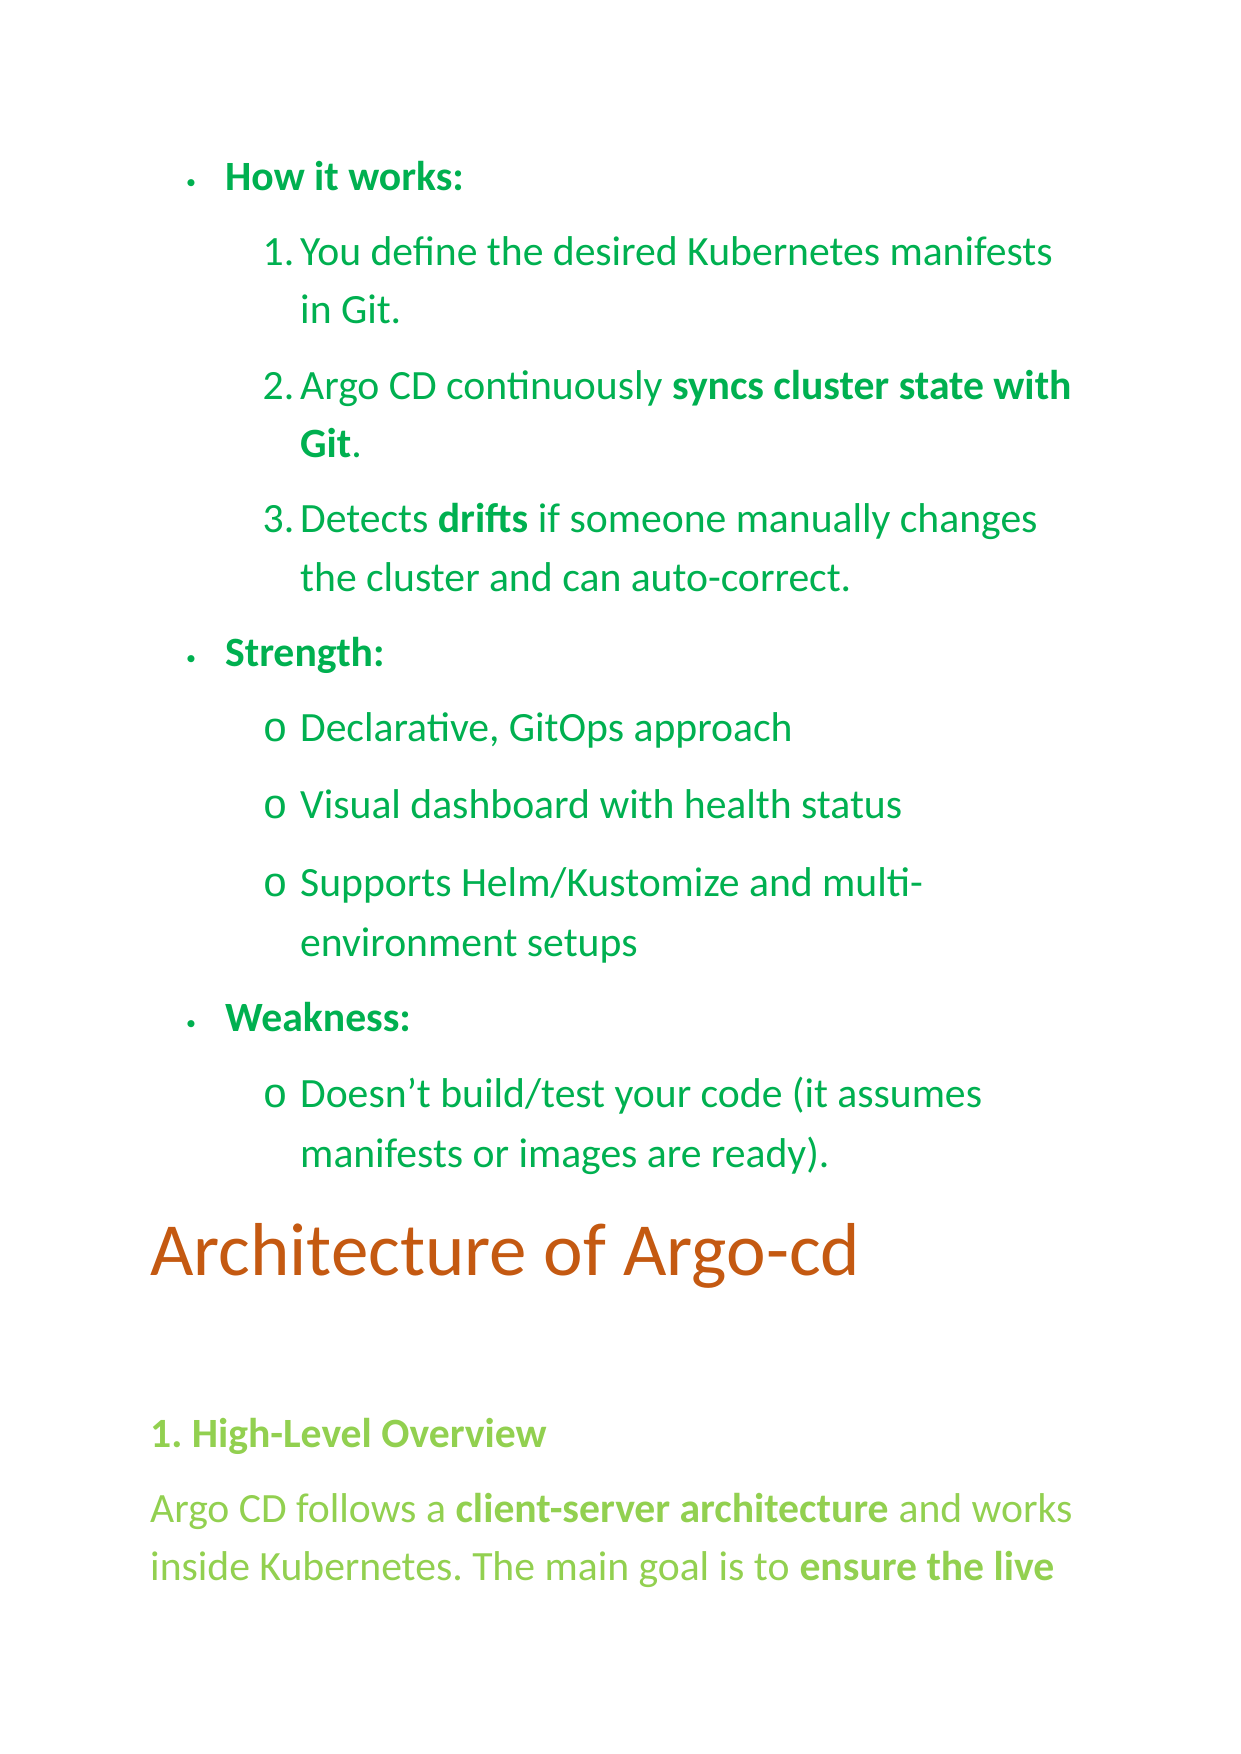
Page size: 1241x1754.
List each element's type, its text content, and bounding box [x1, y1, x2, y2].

list Supports Helm/Kustomize and multi-environment setups [262, 856, 1090, 967]
list Argo CD continuously syncs cluster state with Git. [262, 359, 1090, 468]
list You define the desired Kubernetes manifests in Git. [262, 225, 1090, 334]
list Visual dashboard with health status [262, 778, 1090, 831]
list Doesn’t build/test your code (it assumes manifests or images are ready). [262, 1067, 1090, 1178]
list Declarative, GitOps approach [262, 701, 1090, 754]
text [150, 1482, 1090, 1591]
list Detects drifts if someone manually changes the cluster and can auto-correct. [262, 492, 1090, 601]
list How it works: [187, 150, 1090, 201]
text Architecture of Argo-cd 1. High-Level Overview [150, 1202, 1090, 1457]
list Strength: [187, 626, 1090, 677]
list Weakness: [187, 991, 1090, 1042]
